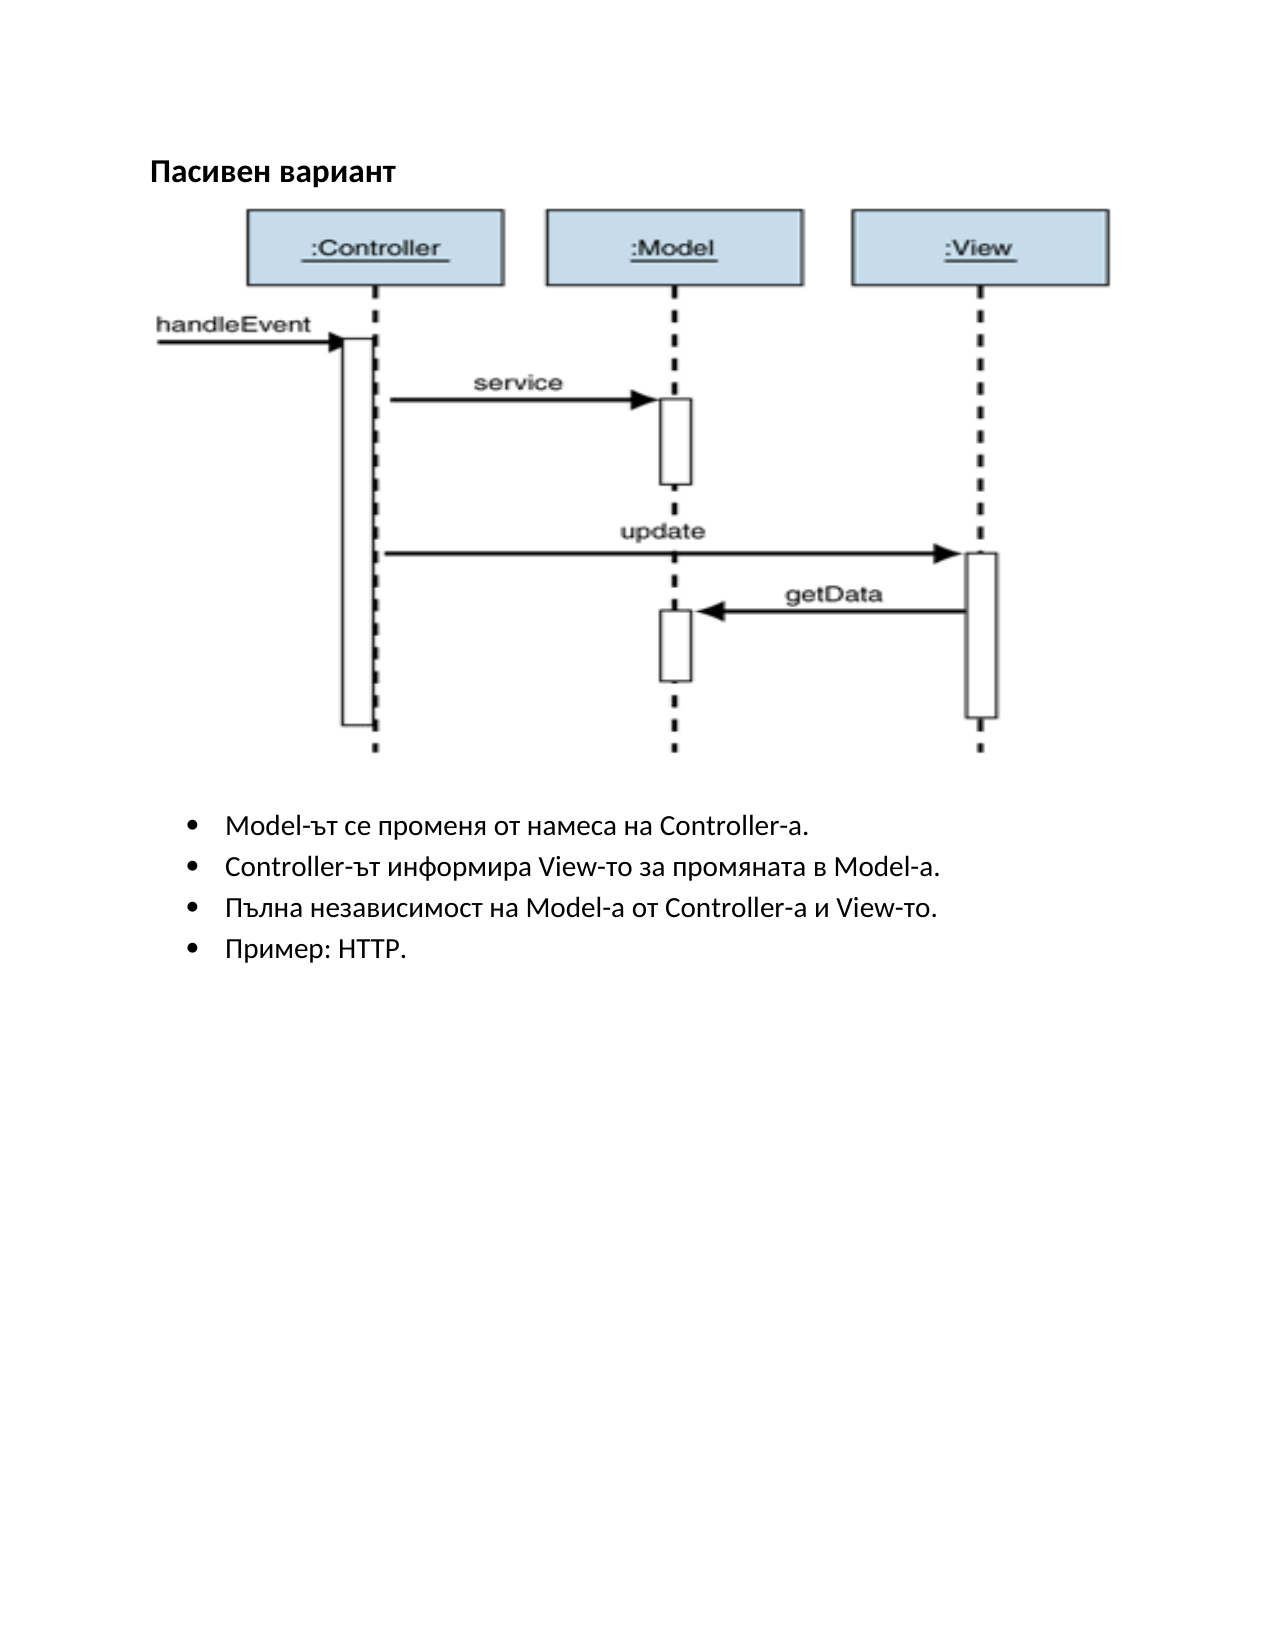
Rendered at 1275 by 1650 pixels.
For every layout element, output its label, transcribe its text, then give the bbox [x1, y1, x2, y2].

picture [150, 196, 1125, 782]
list Пример: HTTP. [187, 930, 1125, 965]
list Model-ът се променя от намеса на Controller-a. [187, 807, 1125, 842]
list Пълна независимост на Model-a от Controller-a и View-то. [187, 889, 1125, 924]
subtitle Пасивен вариант [150, 150, 1125, 191]
list Controller-ът информира View-то за промяната в Model-a. [187, 848, 1125, 883]
